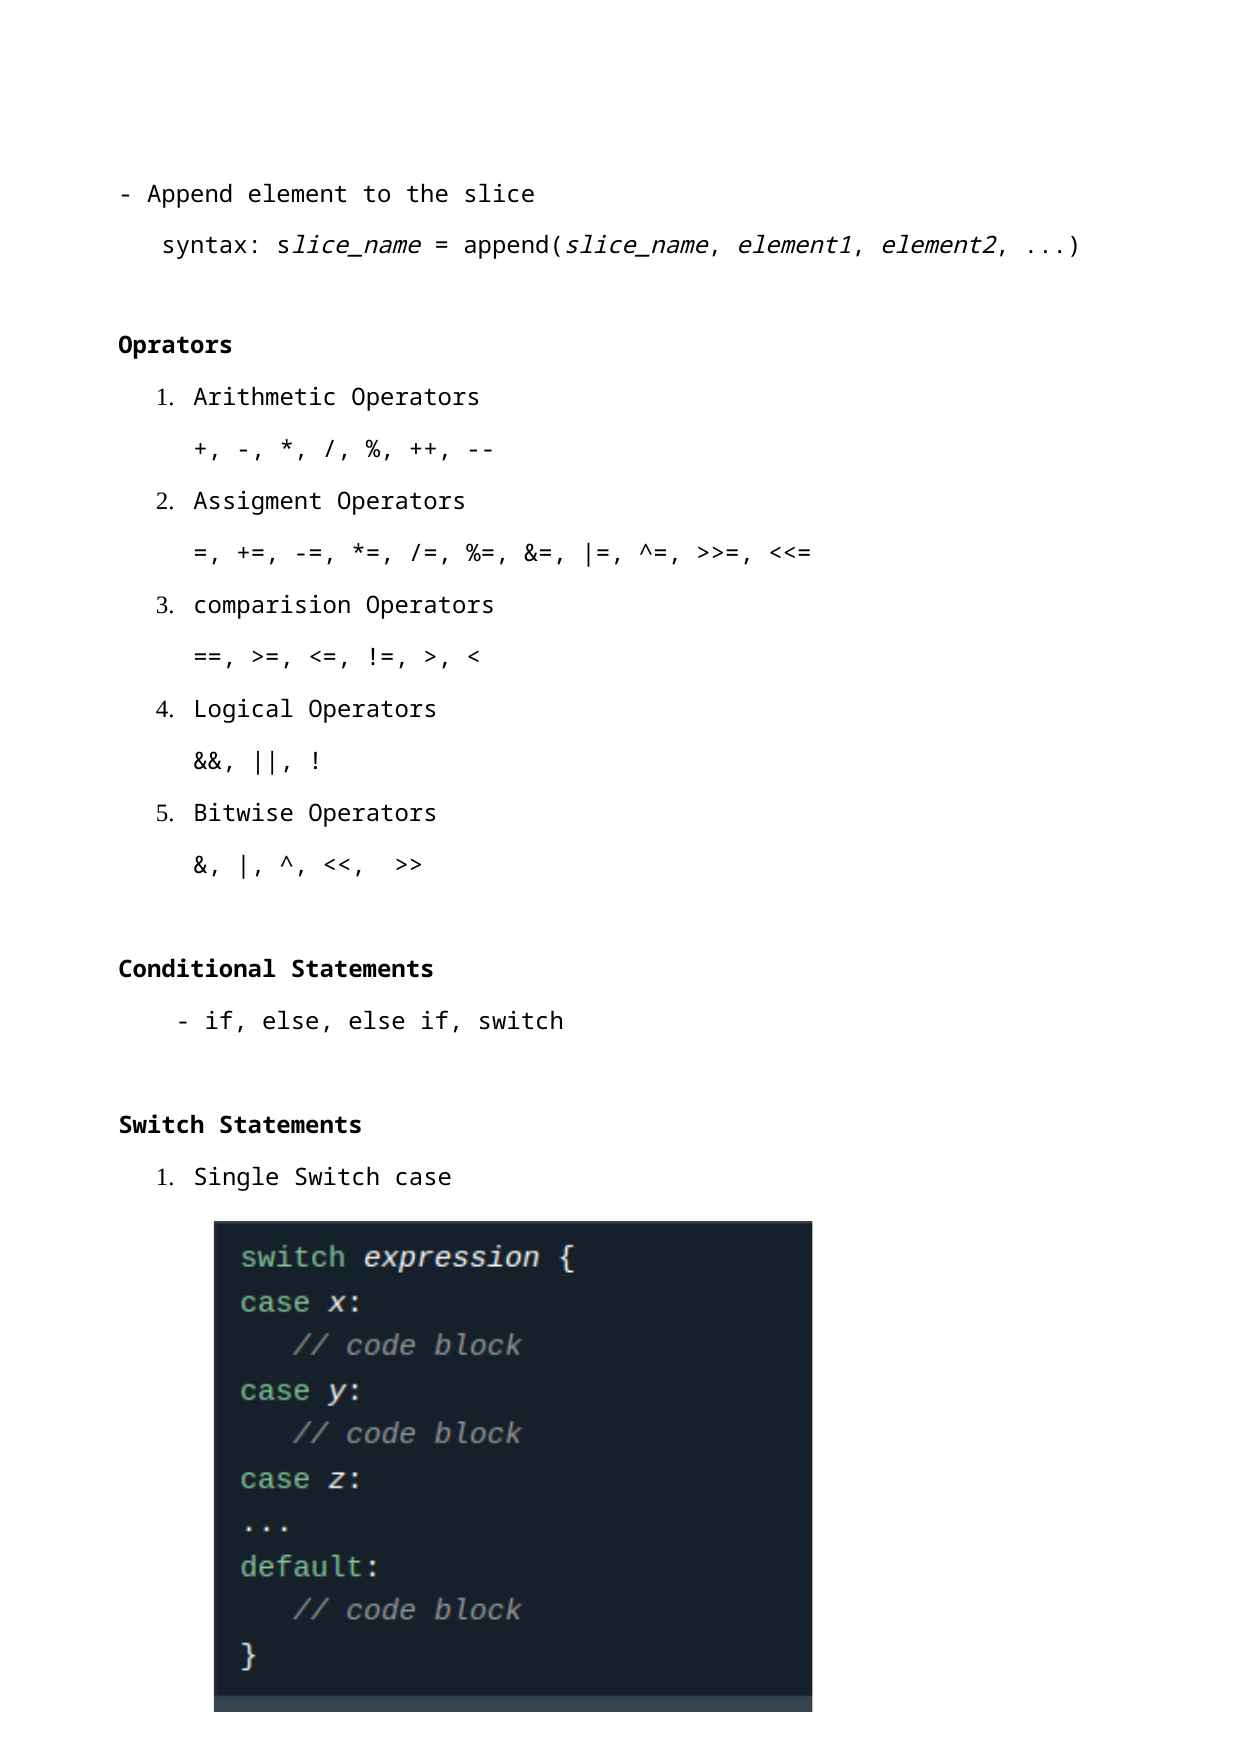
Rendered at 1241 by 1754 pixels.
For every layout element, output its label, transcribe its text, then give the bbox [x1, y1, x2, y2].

list &, |, ^, <<, >> [193, 848, 1122, 880]
list &&, ||, ! [193, 744, 1122, 776]
list Arithmetic Operators [156, 380, 1122, 412]
list Bitwise Operators [156, 796, 1122, 828]
list +, -, *, /, %, ++, -- [193, 432, 1122, 464]
list comparision Operators [156, 588, 1122, 620]
text Oprators [118, 328, 1122, 361]
list Single Switch case [156, 1159, 1122, 1192]
text Switch Statements [118, 1108, 1122, 1140]
text - if, else, else if, switch [118, 1004, 1122, 1036]
text syntax: slice_name = append(slice_name, element1, element2, ...) [118, 228, 1122, 261]
list ==, >=, <=, !=, >, < [193, 640, 1122, 672]
list =, +=, -=, *=, /=, %=, &=, |=, ^=, >>=, <<= [193, 536, 1122, 568]
text Conditional Statements [118, 952, 1122, 984]
picture [213, 1221, 813, 1712]
list Logical Operators [156, 692, 1122, 724]
text - Append element to the slice [118, 176, 1122, 209]
list Assigment Operators [156, 484, 1122, 516]
